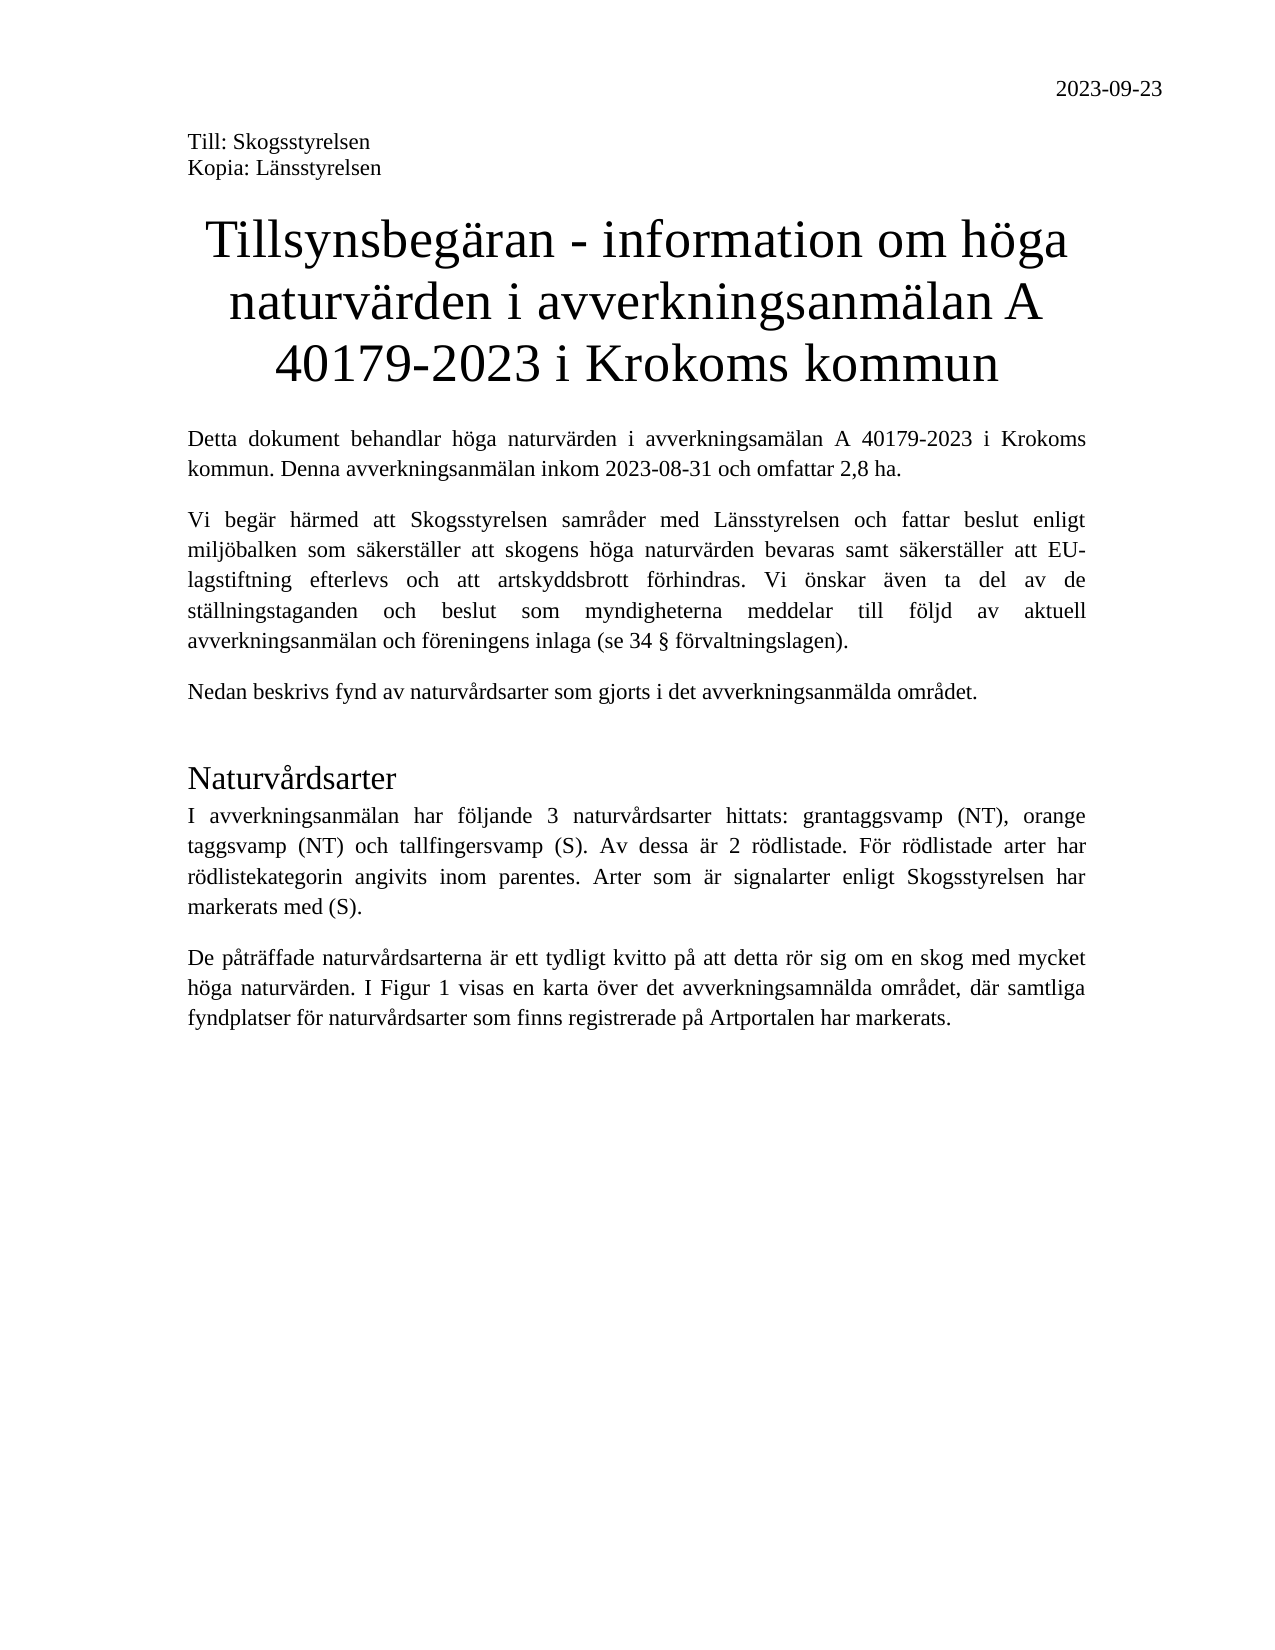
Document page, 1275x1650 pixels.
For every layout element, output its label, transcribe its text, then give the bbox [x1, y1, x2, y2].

text I avverkningsanmälan har följande 3 naturvårdsarter hittats: grantaggsvamp (NT), orange taggsvamp (NT) och tallfingersvamp (S). Av dessa är 2 rödlistade. För rödlistade arter har rödlistekategorin angivits inom parentes. Arter som är signalarter enligt Skogsstyrelsen har markerats med (S). [187, 802, 1087, 919]
text Vi begär härmed att Skogsstyrelsen samråder med Länsstyrelsen och fattar beslut enligt miljöbalken som säkerställer att skogens höga naturvärden bevaras samt säkerställer att EU-lagstiftning efterlevs och att artskyddsbrott förhindras. Vi önskar även ta del av de ställningstaganden och beslut som myndigheterna meddelar till följd av aktuell avverkningsanmälan och föreningens inlaga (se 34 § förvaltningslagen). [187, 506, 1087, 653]
subtitle Naturvårdsarter [187, 758, 1087, 797]
title Tillsynsbegäran - information om höga naturvärden i avverkningsanmälan A 40179-2023 i Krokoms kommun [187, 207, 1087, 394]
text Nedan beskrivs fynd av naturvårdsarter som gjorts i det avverkningsanmälda området. [187, 678, 1087, 704]
text Detta dokument behandlar höga naturvärden i avverkningsamälan A 40179-2023 i Krokoms kommun. Denna avverkningsanmälan inkom 2023-08-31 och omfattar 2,8 ha. [187, 425, 1087, 481]
text De påträffade naturvårdsarterna är ett tydligt kvitto på att detta rör sig om en skog med mycket höga naturvärden. I Figur 1 visas en karta över det avverkningsamnälda området, där samtliga fyndplatser för naturvårdsarter som finns registrerade på Artportalen har markerats. [187, 944, 1087, 1031]
